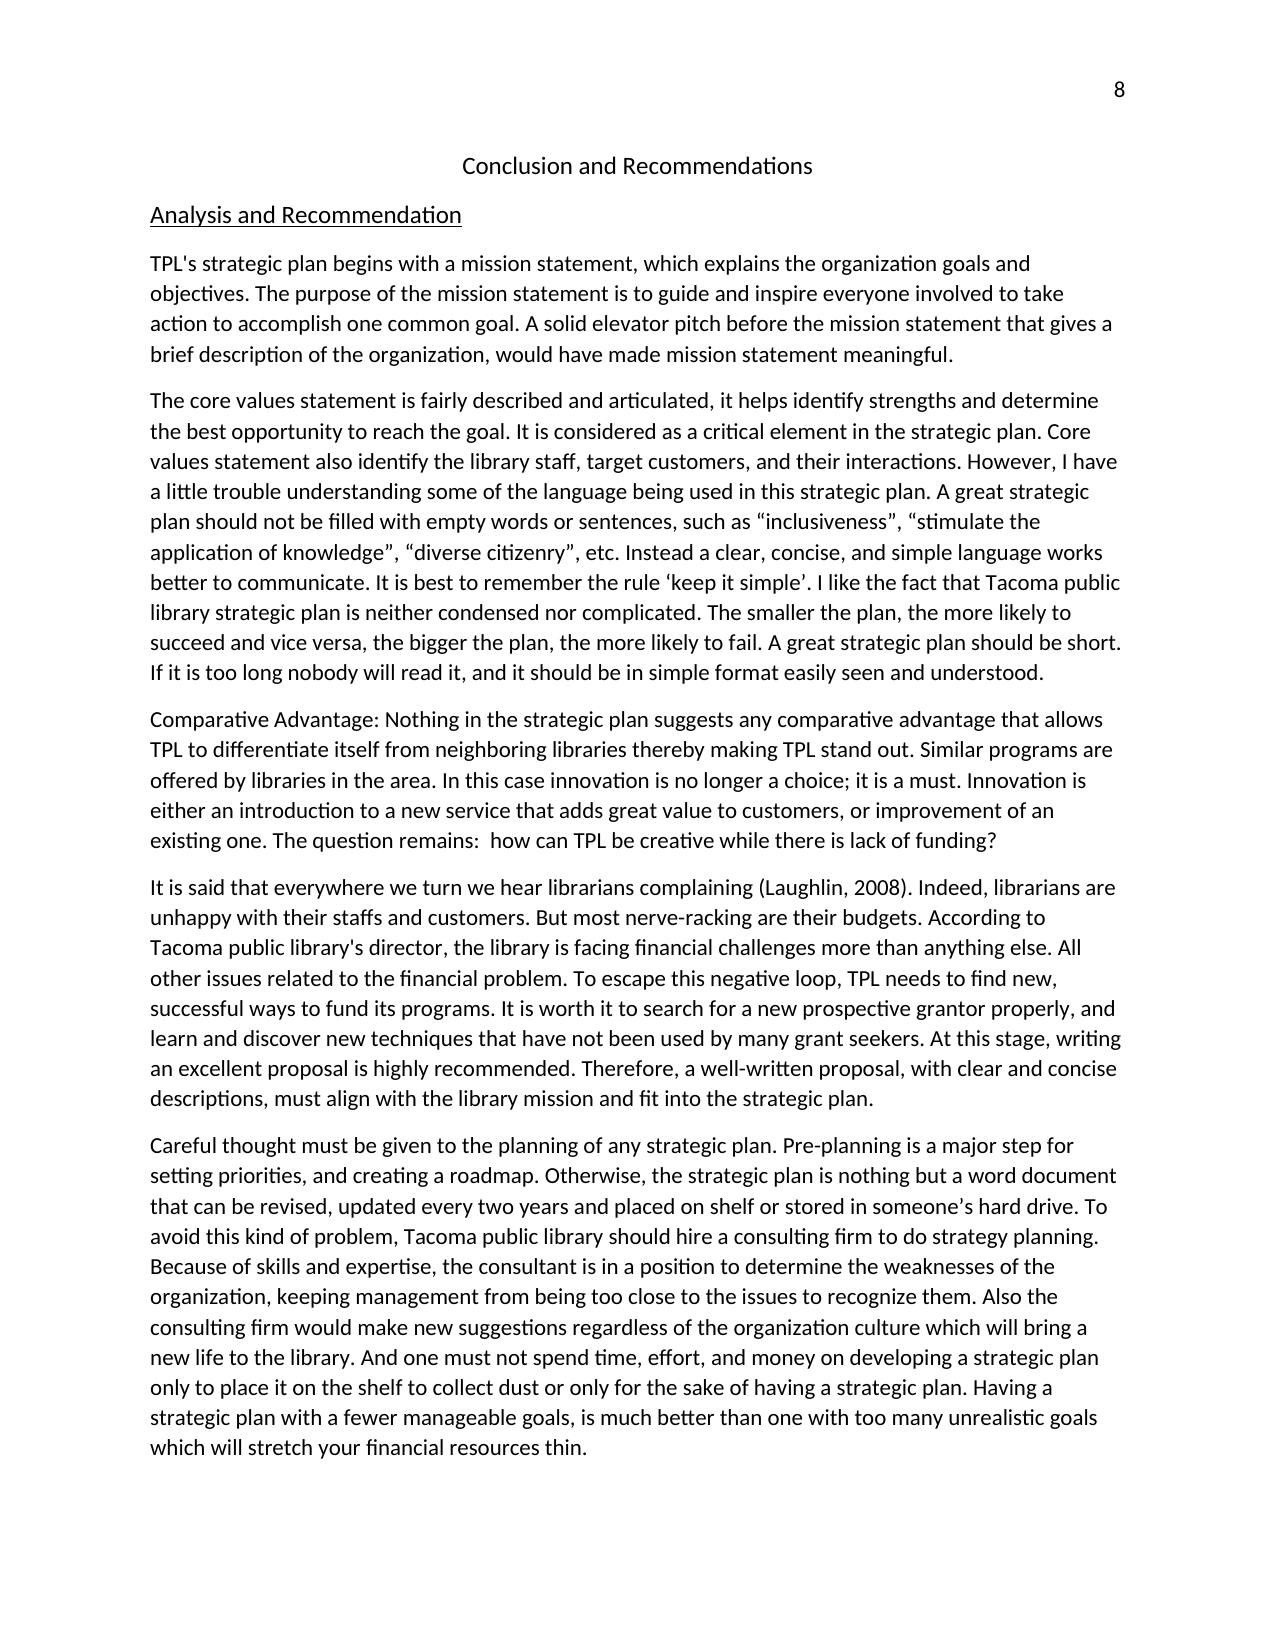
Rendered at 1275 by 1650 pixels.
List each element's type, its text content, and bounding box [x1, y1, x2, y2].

text Analysis and Recommendation [150, 199, 1125, 230]
text The core values statement is fairly described and articulated, it helps identify strengths and determine the best opportunity to reach the goal. It is considered as a critical element in the strategic plan. Core values statement also identify the library staff, target customers, and their interactions. However, I have a little trouble understanding some of the language being used in this strategic plan. A great strategic plan should not be filled with empty words or sentences, such as “inclusiveness”, “stimulate the application of knowledge”, “diverse citizenry”, etc. Instead a clear, concise, and simple language works better to communicate. It is best to remember the rule ‘keep it simple’. I like the fact that Tacoma public library strategic plan is neither condensed nor complicated. The smaller the plan, the more likely to succeed and vice versa, the bigger the plan, the more likely to fail. A great strategic plan should be short. If it is too long nobody will read it, and it should be in simple format easily seen and understood. [150, 387, 1125, 687]
text TPL's strategic plan begins with a mission statement, which explains the organization goals and objectives. The purpose of the mission statement is to guide and inspire everyone involved to take action to accomplish one common goal. A solid elevator pitch before the mission statement that gives a brief description of the organization, would have made mission statement meaningful. [150, 249, 1125, 368]
text Comparative Advantage: Nothing in the strategic plan suggests any comparative advantage that allows TPL to differentiate itself from neighboring libraries thereby making TPL stand out. Similar programs are offered by libraries in the area. In this case innovation is no longer a choice; it is a must. Innovation is either an introduction to a new service that adds great value to customers, or improvement of an existing one. The question remains: how can TPL be creative while there is lack of funding? [150, 705, 1125, 854]
text It is said that everywhere we turn we hear librarians complaining (Laughlin, 2008). Indeed, librarians are unhappy with their staffs and customers. But most nerve-racking are their budgets. According to Tacoma public library's director, the library is facing financial challenges more than anything else. All other issues related to the financial problem. To escape this negative loop, TPL needs to find new, successful ways to fund its programs. It is worth it to search for a new prospective grantor properly, and learn and discover new techniques that have not been used by many grant seekers. At this stage, writing an excellent proposal is highly recommended. Therefore, a well-written proposal, with clear and concise descriptions, must align with the library mission and fit into the strategic plan. [150, 873, 1125, 1113]
text Conclusion and Recommendations [150, 150, 1125, 181]
text Careful thought must be given to the planning of any strategic plan. Pre-planning is a major step for setting priorities, and creating a roadmap. Otherwise, the strategic plan is nothing but a word document that can be revised, updated every two years and placed on shelf or stored in someone’s hard drive. To avoid this kind of problem, Tacoma public library should hire a consulting firm to do strategy planning. Because of skills and expertise, the consultant is in a position to determine the weaknesses of the organization, keeping management from being too close to the issues to recognize them. Also the consulting firm would make new suggestions regardless of the organization culture which will bring a new life to the library. And one must not spend time, effort, and money on developing a strategic plan only to place it on the shelf to collect dust or only for the sake of having a strategic plan. Having a strategic plan with a fewer manageable goals, is much better than one with too many unrealistic goals which will stretch your financial resources thin. [150, 1131, 1125, 1462]
